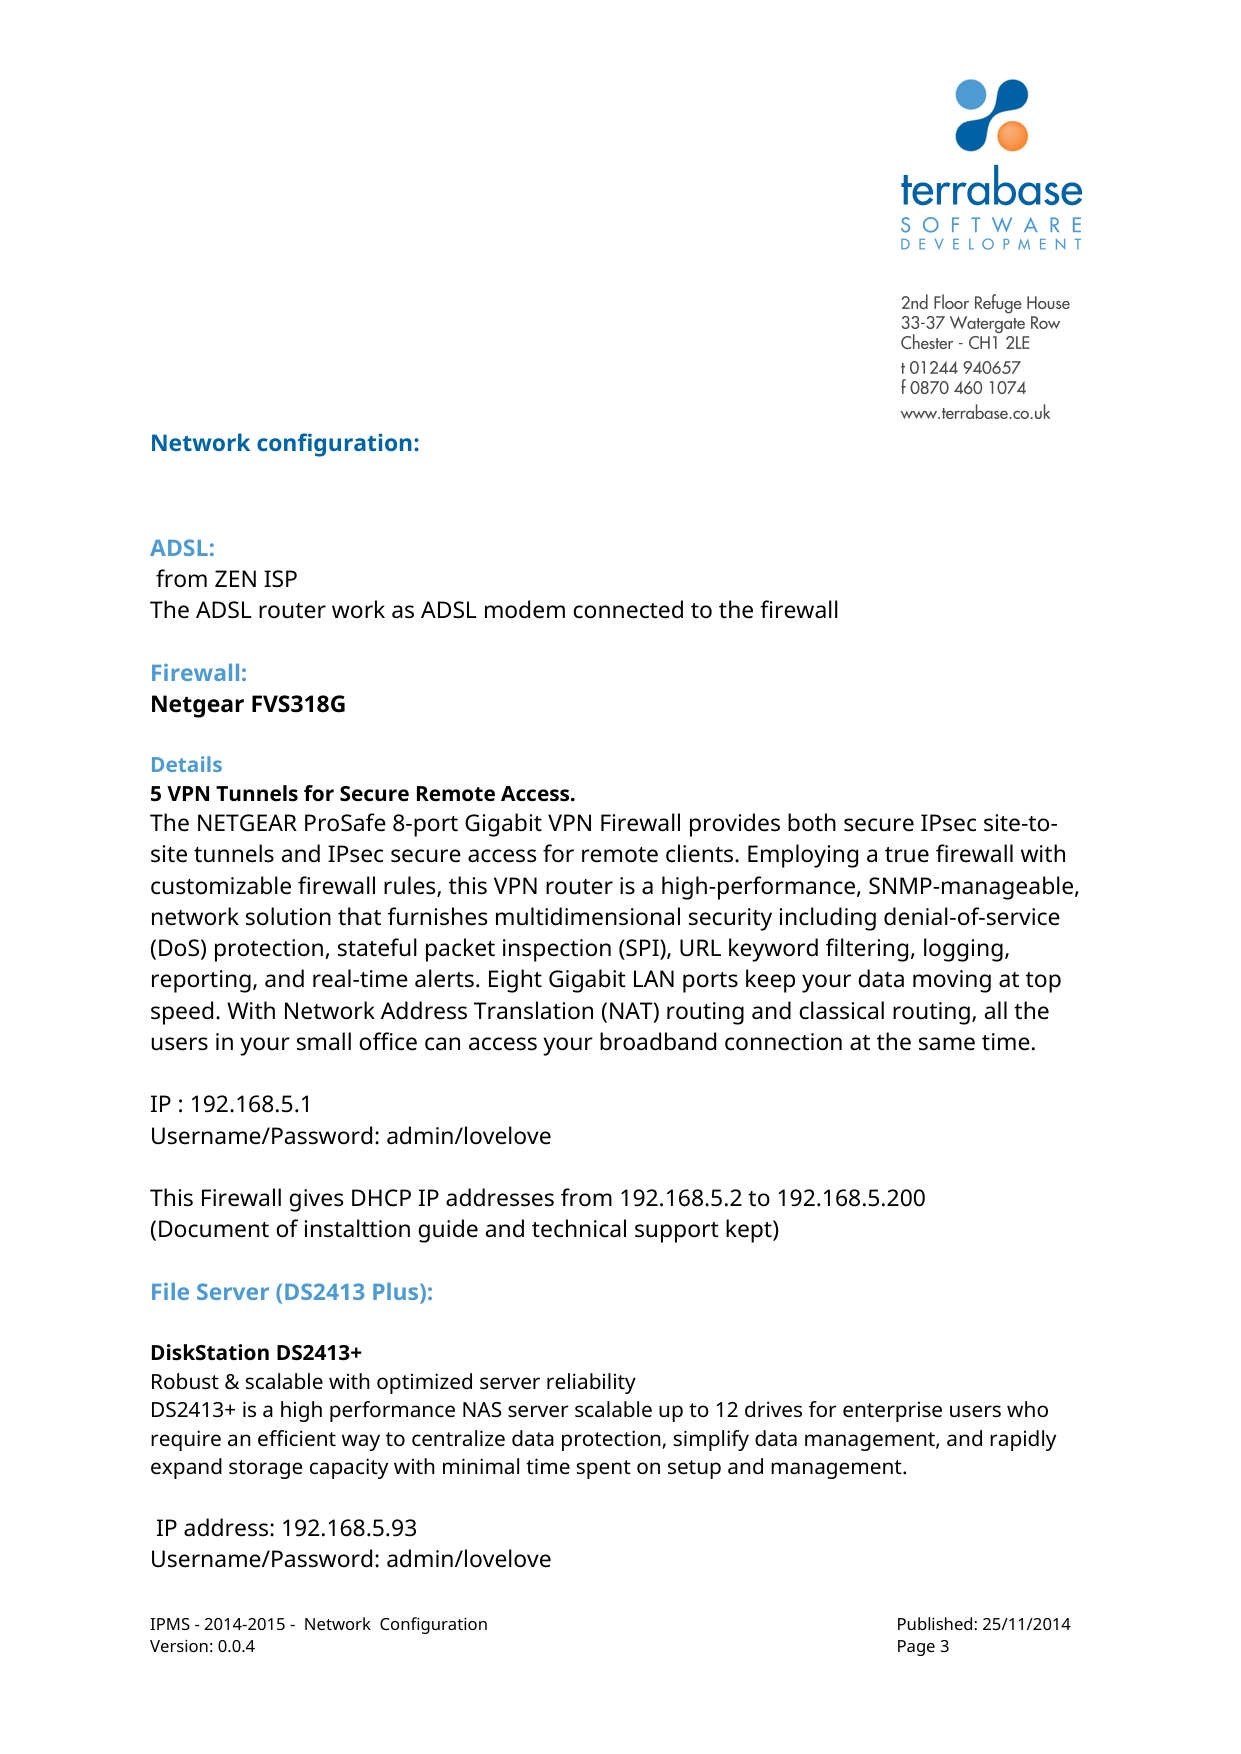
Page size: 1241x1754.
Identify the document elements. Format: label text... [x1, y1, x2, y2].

subtitle Network configuration: [150, 427, 1090, 458]
text IP address: 192.168.5.93 [150, 1512, 1090, 1543]
subtitle DiskStation DS2413+ [150, 1338, 1090, 1367]
text IP : 192.168.5.1 [150, 1088, 1090, 1120]
subtitle Netgear FVS318G [150, 688, 1090, 719]
subtitle File Server (DS2413 Plus): [150, 1276, 1090, 1307]
subtitle DS2413+ is a high performance NAS server scalable up to 12 drives for enterprise users who require an efficient way to centralize data protection, simplify data management, and rapidly expand storage capacity with minimal time spent on setup and management. [150, 1395, 1090, 1481]
subtitle Details [150, 750, 1090, 779]
text Username/Password: admin/lovelove [150, 1120, 1090, 1151]
text The ADSL router work as ADSL modem connected to the firewall [150, 594, 1090, 625]
subtitle Robust & scalable with optimized server reliability [150, 1367, 1090, 1395]
subtitle Firewall: [150, 657, 1090, 688]
text This Firewall gives DHCP IP addresses from 192.168.5.2 to 192.168.5.200 [150, 1182, 1090, 1213]
text from ZEN ISP [150, 563, 1090, 594]
text Username/Password: admin/lovelove [150, 1543, 1090, 1574]
text ADSL: [150, 532, 1090, 563]
text (Document of instalttion guide and technical support kept) [150, 1213, 1090, 1245]
text 5 VPN Tunnels for Secure Remote Access. The NETGEAR ProSafe 8-port Gigabit VPN Firewall provides both secure IPsec site-to-site tunnels and IPsec secure access for remote clients. Employing a true firewall with customizable firewall rules, this VPN router is a high-performance, SNMP-manageable, network solution that furnishes multidimensional security including denial-of-service (DoS) protection, stateful packet inspection (SPI), URL keyword filtering, logging, reporting, and real-time alerts. Eight Gigabit LAN ports keep your data moving at top speed. With Network Address Translation (NAT) routing and classical routing, all the users in your small office can access your broadband connection at the same time. [150, 779, 1090, 1057]
picture [893, 73, 1091, 427]
